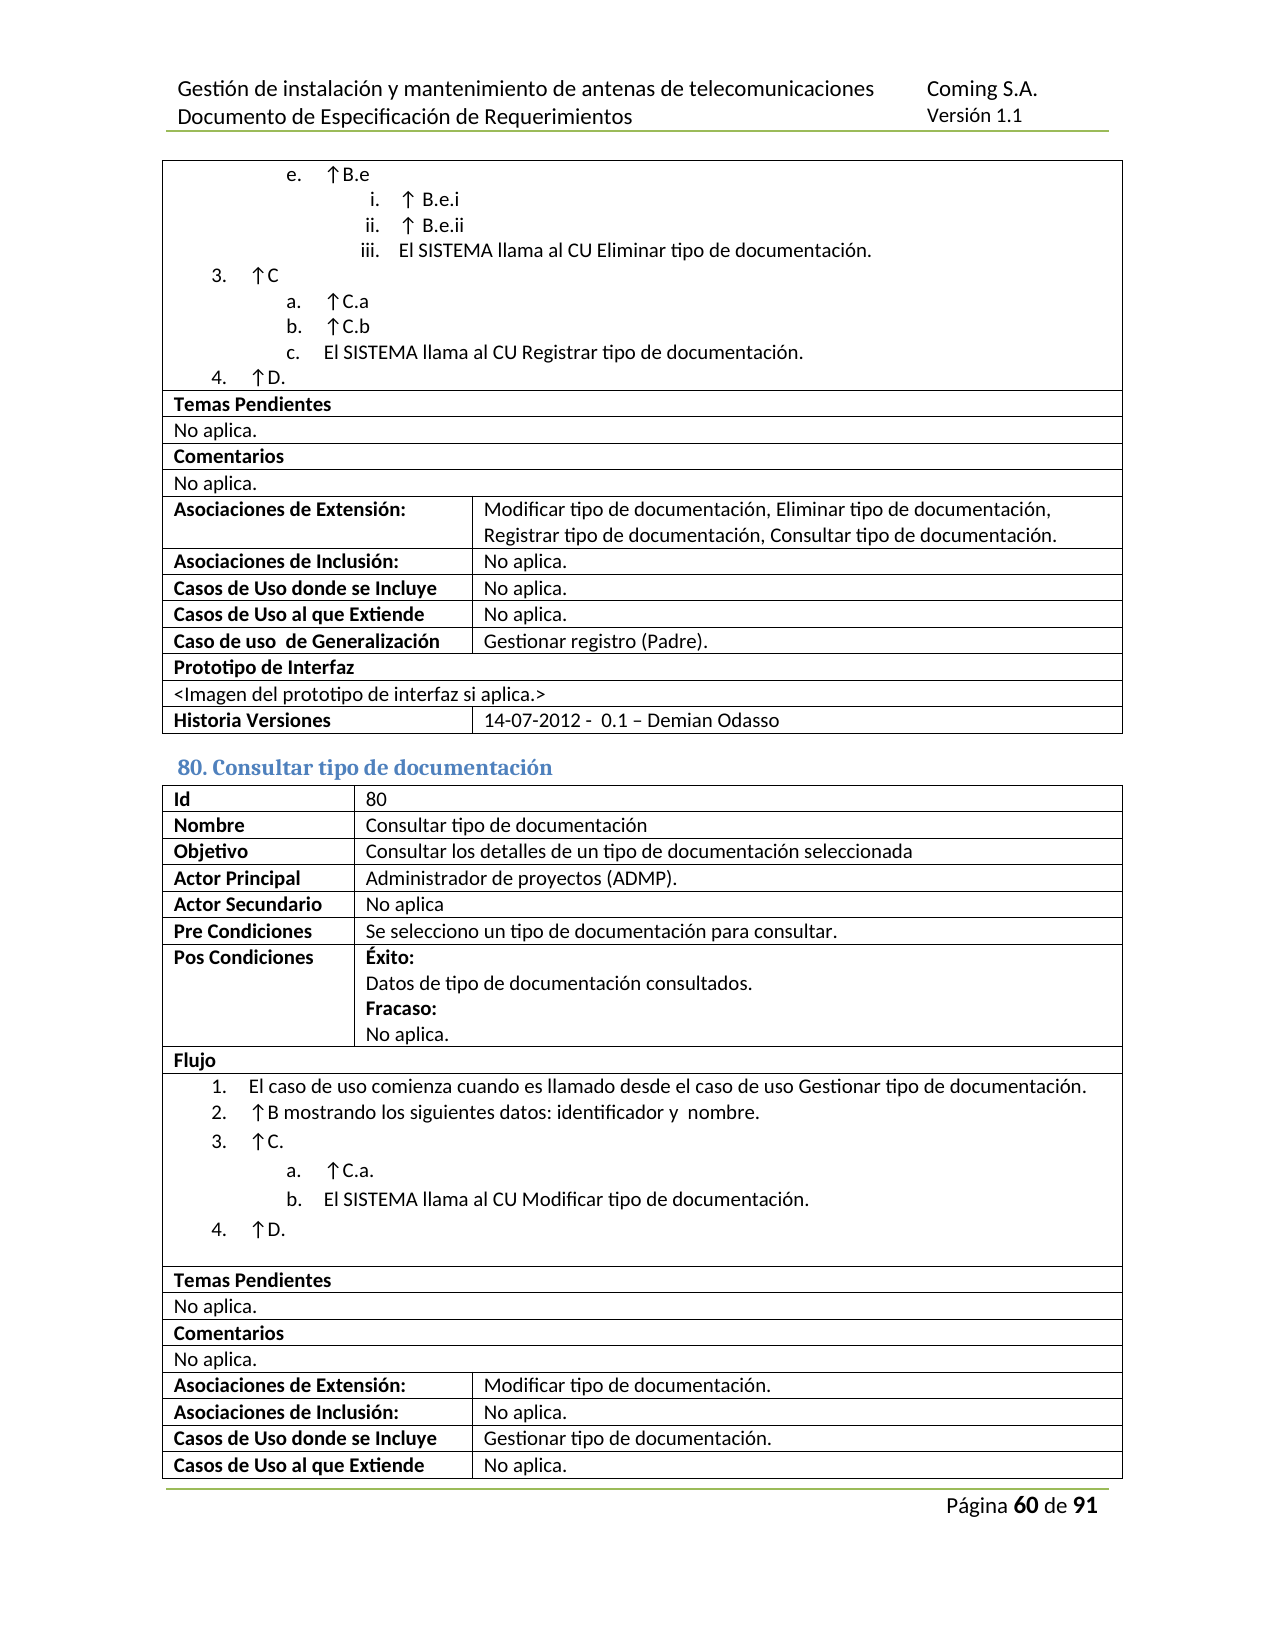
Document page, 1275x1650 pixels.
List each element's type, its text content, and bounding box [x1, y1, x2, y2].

table_cell No aplica. [163, 1346, 1122, 1372]
table_cell Casos de Uso donde se Incluye [163, 575, 472, 600]
table_cell Comentarios [163, 444, 1122, 469]
table_cell No aplica. [163, 470, 1122, 496]
table_cell Historia Versiones [163, 707, 472, 733]
table_cell No aplica. [473, 601, 1122, 627]
table_cell Modificar tipo de documentación. [473, 1373, 1122, 1398]
table_cell Consultar tipo de documentación [355, 812, 1122, 838]
table_cell Gestionar registro (Padre). [473, 628, 1122, 653]
table_cell Casos de Uso donde se Incluye [163, 1426, 472, 1451]
table_cell Actor Principal [163, 865, 354, 891]
table_cell Caso de uso de Generalización [163, 628, 472, 653]
table_cell Comentarios [163, 1320, 1122, 1345]
table_header 80 [355, 786, 1122, 811]
table_cell Pos Condiciones [163, 945, 354, 1046]
table_cell Casos de Uso al que Extiende [163, 601, 472, 627]
table_cell Modificar tipo de documentación, Eliminar tipo de documentación, Registrar tipo de documentación, Consultar tipo de documentación. [473, 497, 1122, 547]
table_cell Prototipo de Interfaz [163, 654, 1122, 680]
table_cell Actor Secundario [163, 892, 354, 917]
table_cell Administrador de proyectos (ADMP). [355, 865, 1122, 891]
table_cell No aplica. [163, 1293, 1122, 1319]
table_cell Asociaciones de Inclusión: [163, 549, 472, 574]
table_cell Asociaciones de Extensión: [163, 497, 472, 547]
table_cell Asociaciones de Inclusión: [163, 1399, 472, 1424]
table_cell Se selecciono un tipo de documentación para consultar. [355, 918, 1122, 943]
table_cell Temas Pendientes [163, 1267, 1122, 1292]
table_cell Casos de Uso al que Extiende [163, 1452, 472, 1477]
table_cell Nombre [163, 812, 354, 838]
table_cell Objetivo [163, 839, 354, 864]
table_cell No aplica. [473, 1399, 1122, 1424]
table_cell Éxito: Datos de tipo de documentación consultados. Fracaso: No aplica. [355, 945, 1122, 1046]
table_cell No aplica. [473, 549, 1122, 574]
table_cell Consultar los detalles de un tipo de documentación seleccionada [355, 839, 1122, 864]
table_cell 14-07-2012 - 0.1 – Demian Odasso [473, 707, 1122, 733]
subtitle 80. Consultar tipo de documentación [177, 754, 1098, 781]
table_cell El caso de uso comienza cuando es llamado desde el caso de uso Gestionar tipo de documentación. ↑B mostrando los siguientes datos: identificador y nombre. ↑C. ↑C.a. El SISTEMA llama al CU Modificar tipo de documentación. ↑D. [163, 1074, 1122, 1266]
table_cell Temas Pendientes [163, 391, 1122, 416]
table_cell No aplica. [473, 575, 1122, 600]
table_cell No aplica. [473, 1452, 1122, 1477]
table_cell No aplica [355, 892, 1122, 917]
table_cell Pre Condiciones [163, 918, 354, 943]
table_cell No aplica. [163, 417, 1122, 443]
table_cell Asociaciones de Extensión: [163, 1373, 472, 1398]
table_header Id [163, 786, 354, 811]
table_cell <Imagen del prototipo de interfaz si aplica.> [163, 681, 1122, 706]
table_cell Gestionar tipo de documentación. [473, 1426, 1122, 1451]
table_cell Flujo [163, 1047, 1122, 1073]
